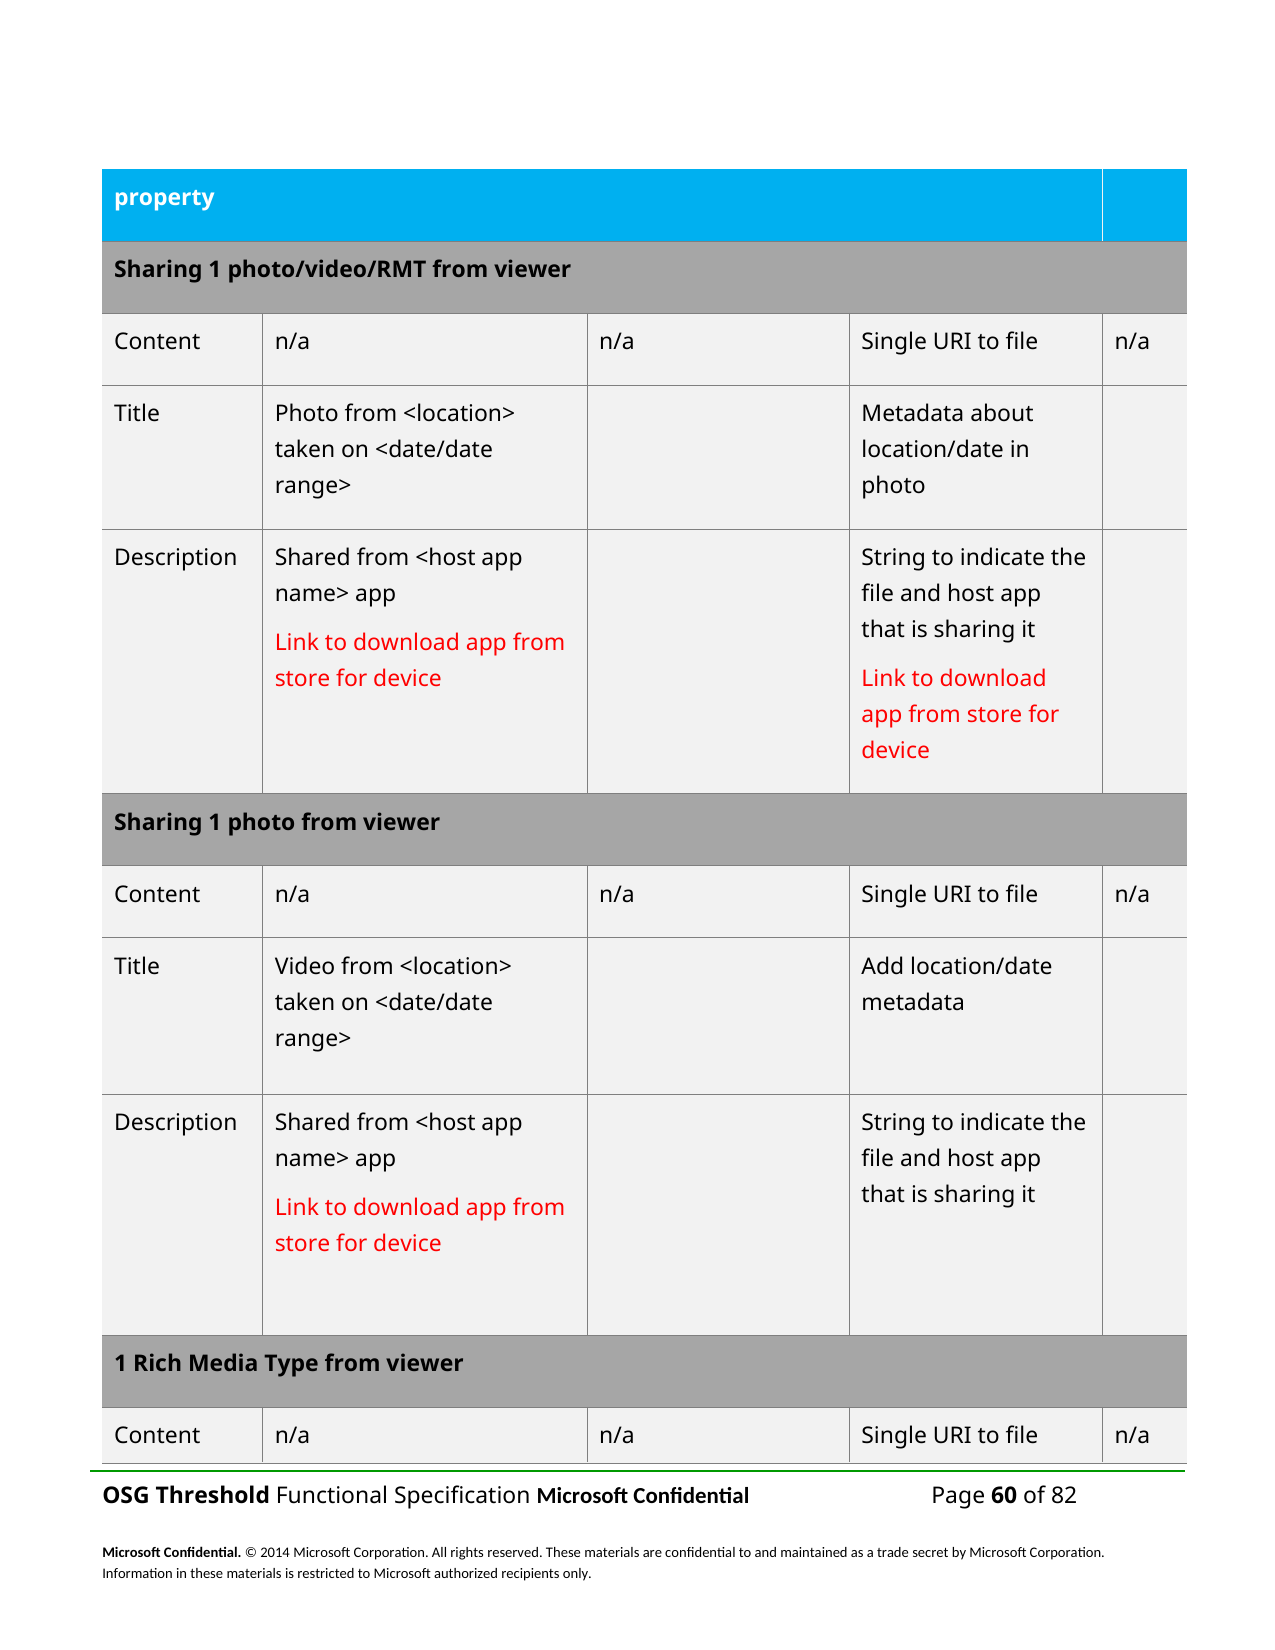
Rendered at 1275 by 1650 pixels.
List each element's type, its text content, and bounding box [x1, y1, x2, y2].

table_cell n/a [1103, 314, 1187, 385]
table_cell n/a [588, 314, 849, 385]
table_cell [263, 1095, 587, 1334]
table_cell n/a [1103, 1408, 1187, 1462]
table_cell [1103, 1095, 1187, 1334]
table_cell Title [102, 386, 262, 529]
table_cell n/a [263, 866, 587, 937]
table_cell String to indicate the file and host app that is sharing it Link to download app from store for device [850, 530, 1102, 793]
table_cell [1103, 386, 1187, 529]
table_cell [588, 938, 849, 1094]
table_cell Video from <location> taken on <date/date range> [263, 938, 587, 1094]
table_cell [588, 1095, 849, 1334]
table_cell [1103, 530, 1187, 793]
table_cell n/a [263, 1408, 587, 1462]
table_cell Single URI to file [850, 1408, 1102, 1462]
table_cell [1103, 938, 1187, 1094]
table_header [102, 169, 263, 241]
table_cell Description [102, 1095, 262, 1334]
table_header Final [1103, 169, 1187, 241]
table_cell n/a [588, 1408, 849, 1462]
table_cell Photo from <location> taken on <date/date range> [263, 386, 587, 529]
table_cell n/a [1103, 866, 1187, 937]
table_cell Metadata about location/date in photo [850, 386, 1102, 529]
table_cell Description [102, 530, 262, 793]
table_cell Sharing 1 photo/video/RMT from viewer [102, 242, 1187, 313]
table_header Comments [849, 169, 1102, 241]
table_cell Content [102, 866, 262, 937]
table_cell Single URI to file [850, 866, 1102, 937]
table_header UA approved text [596, 169, 849, 241]
table_cell Content [102, 314, 262, 385]
table_cell Single URI to file [850, 314, 1102, 385]
table_header PM text [263, 169, 596, 241]
table_cell Sharing 1 photo from viewer [102, 794, 1187, 865]
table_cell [850, 1095, 1102, 1334]
table_cell Shared from <host app name> app Link to download app from store for device [263, 530, 587, 793]
table_cell Add location/date metadata [850, 938, 1102, 1094]
table_cell [588, 530, 849, 793]
table_cell n/a [263, 314, 587, 385]
table_cell n/a [588, 866, 849, 937]
table_cell Content [102, 1408, 262, 1462]
table_cell Title [102, 938, 262, 1094]
table_cell 1 Rich Media Type from viewer [102, 1336, 1187, 1407]
table_cell [588, 386, 849, 529]
